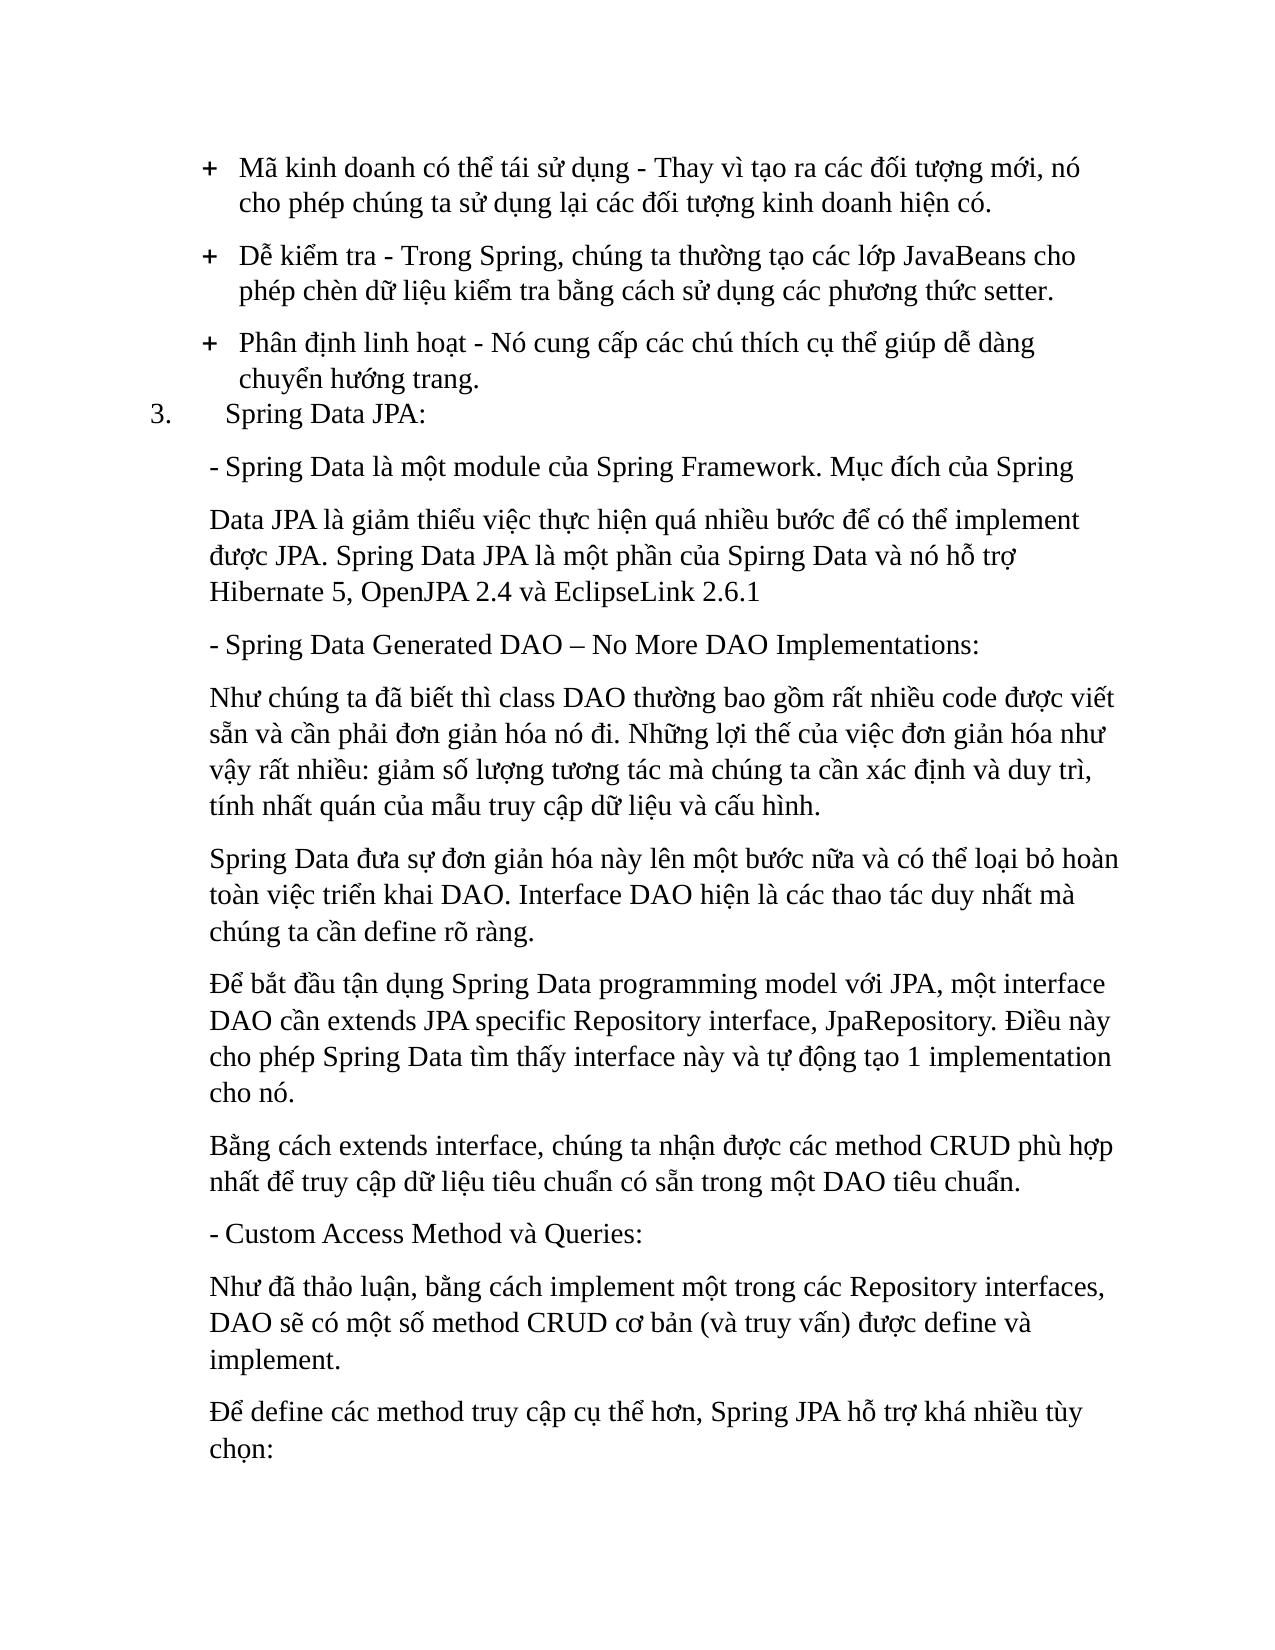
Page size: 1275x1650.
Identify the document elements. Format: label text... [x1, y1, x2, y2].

text Như chúng ta đã biết thì class DAO thường bao gồm rất nhiều code được viết sẵn và cần phải đơn giản hóa nó đi. Những lợi thế của việc đơn giản hóa như vậy rất nhiều: giảm số lượng tương tác mà chúng ta cần xác định và duy trì, tính nhất quán của mẫu truy cập dữ liệu và cấu hình. [209, 680, 1125, 822]
text - Spring Data Generated DAO – No More DAO Implementations: [209, 627, 1125, 661]
list Dễ kiểm tra - Trong Spring, chúng ta thường tạo các lớp JavaBeans cho phép chèn dữ liệu kiểm tra bằng cách sử dụng các phương thức setter. [201, 238, 1111, 307]
text Data JPA là giảm thiểu việc thực hiện quá nhiều bước để có thể implement được JPA. Spring Data JPA là một phần của Spirng Data và nó hỗ trợ Hibernate 5, OpenJPA 2.4 và EclipseLink 2.6.1 [209, 502, 1125, 608]
list Phân định linh hoạt - Nó cung cấp các chú thích cụ thể giúp dễ dàng chuyển hướng trang. [201, 325, 1111, 394]
text - Spring Data là một module của Spring Framework. Mục đích của Spring [209, 449, 1125, 483]
text Để define các method truy cập cụ thể hơn, Spring JPA hỗ trợ khá nhiều tùy chọn: [209, 1394, 1125, 1464]
text - Custom Access Method và Queries: [209, 1217, 1125, 1250]
text Như đã thảo luận, bằng cách implement một trong các Repository interfaces, DAO sẽ có một số method CRUD cơ bản (và truy vấn) được define và implement. [209, 1269, 1125, 1375]
text Để bắt đầu tận dụng Spring Data programming model với JPA, một interface DAO cần extends JPA specific Repository interface, JpaRepository. Điều này cho phép Spring Data tìm thấy interface này và tự động tạo 1 implementation cho nó. [209, 966, 1125, 1108]
text 3. Spring Data JPA: [150, 397, 1125, 430]
text Spring Data đưa sự đơn giản hóa này lên một bước nữa và có thể loại bỏ hoàn toàn việc triển khai DAO. Interface DAO hiện là các thao tác duy nhất mà chúng ta cần define rõ ràng. [209, 841, 1125, 947]
text Bằng cách extends interface, chúng ta nhận được các method CRUD phù hợp nhất để truy cập dữ liệu tiêu chuẩn có sẵn trong một DAO tiêu chuẩn. [209, 1128, 1125, 1197]
list Mã kinh doanh có thể tái sử dụng - Thay vì tạo ra các đối tượng mới, nó cho phép chúng ta sử dụng lại các đối tượng kinh doanh hiện có. [201, 150, 1111, 219]
